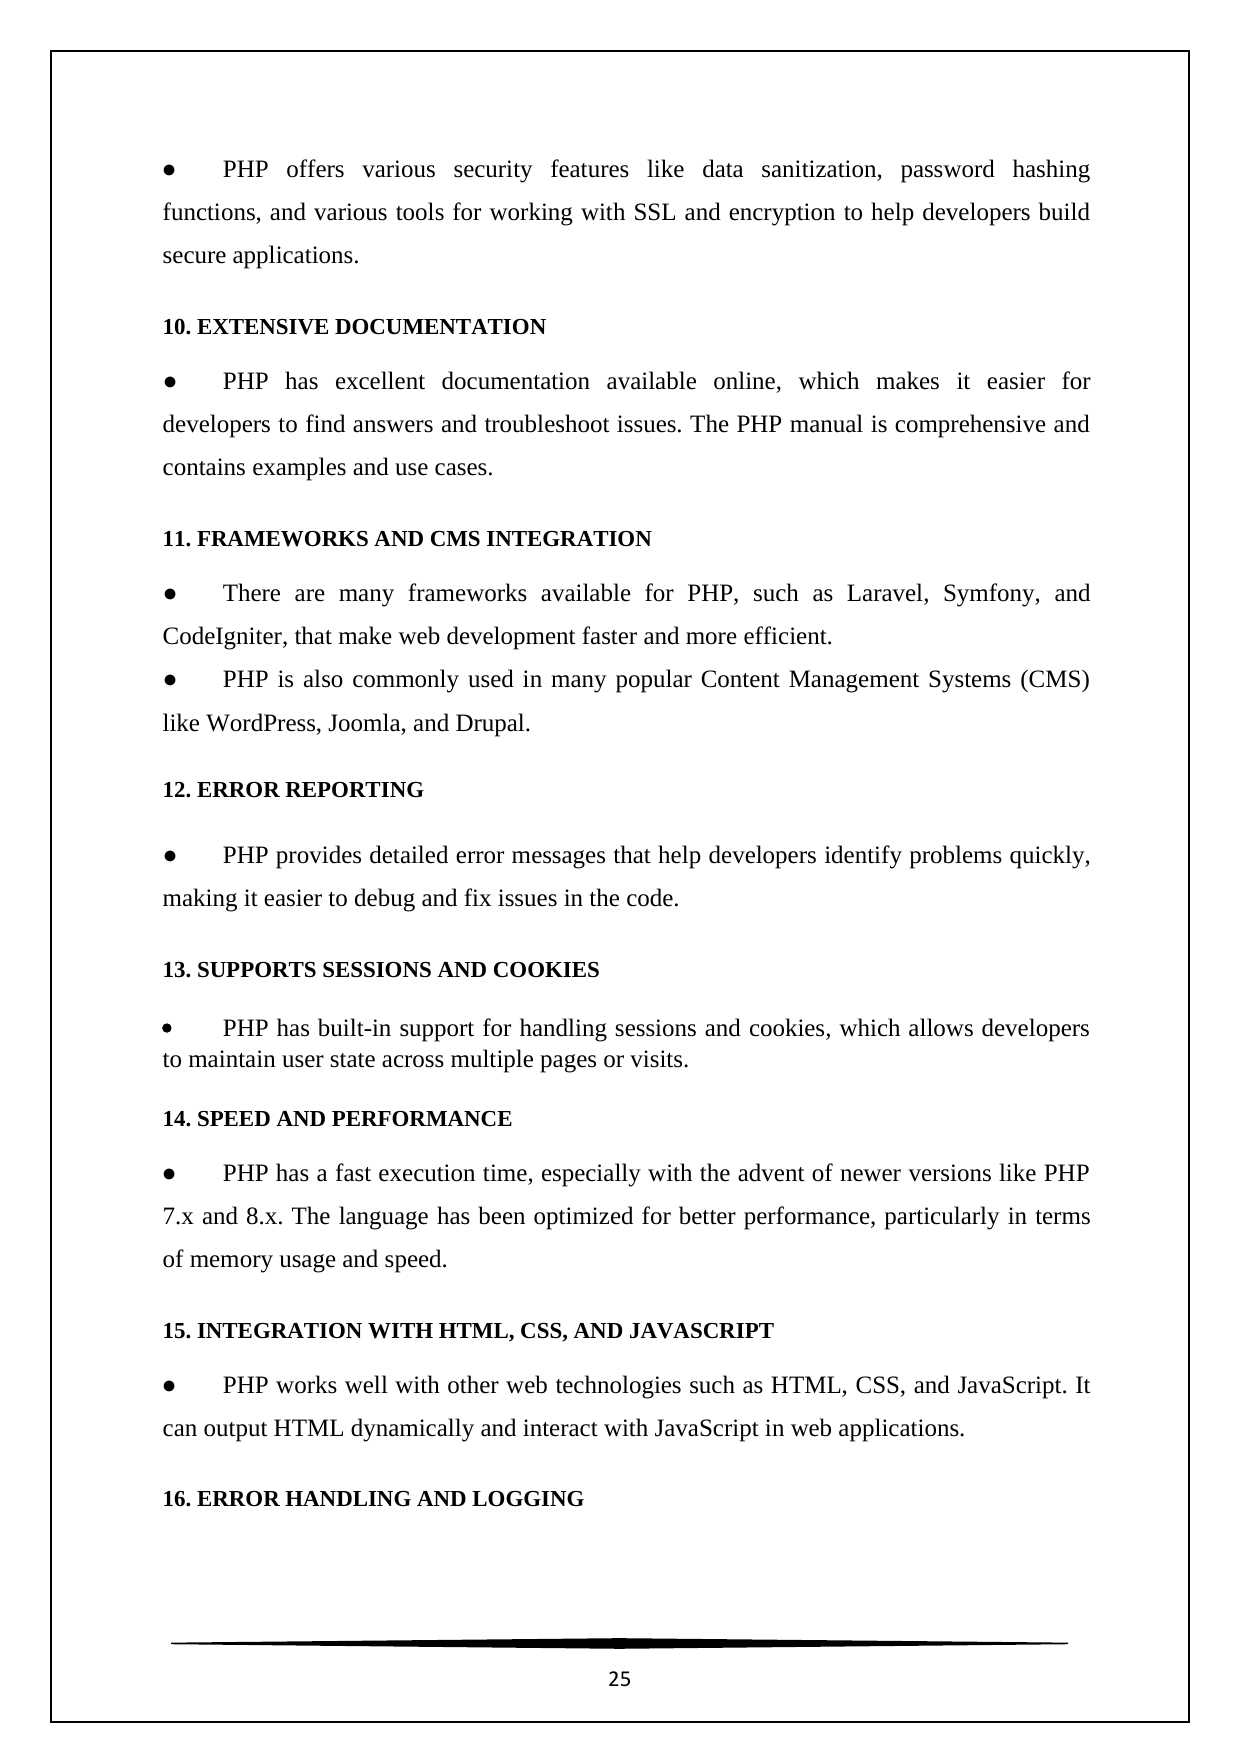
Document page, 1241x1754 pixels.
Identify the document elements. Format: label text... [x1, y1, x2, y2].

subtitle There are many frameworks available for PHP, such as Laravel, Symfony, and CodeIgniter, that make web development faster and more efficient. [162, 578, 1091, 650]
subtitle PHP works well with other web technologies such as HTML, CSS, and JavaScript. It can output HTML dynamically and interact with JavaScript in web applications. [161, 1370, 1091, 1442]
subtitle PHP has a fast execution time, especially with the advent of newer versions like PHP 7.x and 8.x. The language has been optimized for better performance, particularly in terms of memory usage and speed. [161, 1158, 1091, 1273]
subtitle 16. ERROR HANDLING AND LOGGING [162, 1486, 1091, 1512]
subtitle 10. EXTENSIVE DOCUMENTATION [162, 313, 1091, 339]
subtitle 11. FRAMEWORKS AND CMS INTEGRATION [162, 525, 1091, 551]
subtitle PHP has excellent documentation available online, which makes it easier for developers to find answers and troubleshoot issues. The PHP manual is comprehensive and contains examples and use cases. [162, 366, 1091, 481]
subtitle PHP has built-in support for handling sessions and cookies, which allows developers to maintain user state across multiple pages or visits. [162, 1013, 1091, 1073]
subtitle 15. INTEGRATION WITH HTML, CSS, AND JAVASCRIPT [162, 1317, 1091, 1343]
subtitle 14. SPEED AND PERFORMANCE [162, 1105, 1091, 1131]
subtitle PHP provides detailed error messages that help developers identify problems quickly, making it easier to debug and fix issues in the code. [162, 840, 1091, 912]
subtitle PHP is also commonly used in many popular Content Management Systems (CMS) like WordPress, Joomla, and Drupal. [162, 664, 1091, 736]
subtitle PHP offers various security features like data sanitization, password hashing functions, and various tools for working with SSL and encryption to help developers build secure applications. [161, 154, 1091, 269]
subtitle 12. ERROR REPORTING [162, 776, 1091, 802]
subtitle 13. SUPPORTS SESSIONS AND COOKIES [162, 956, 1091, 982]
